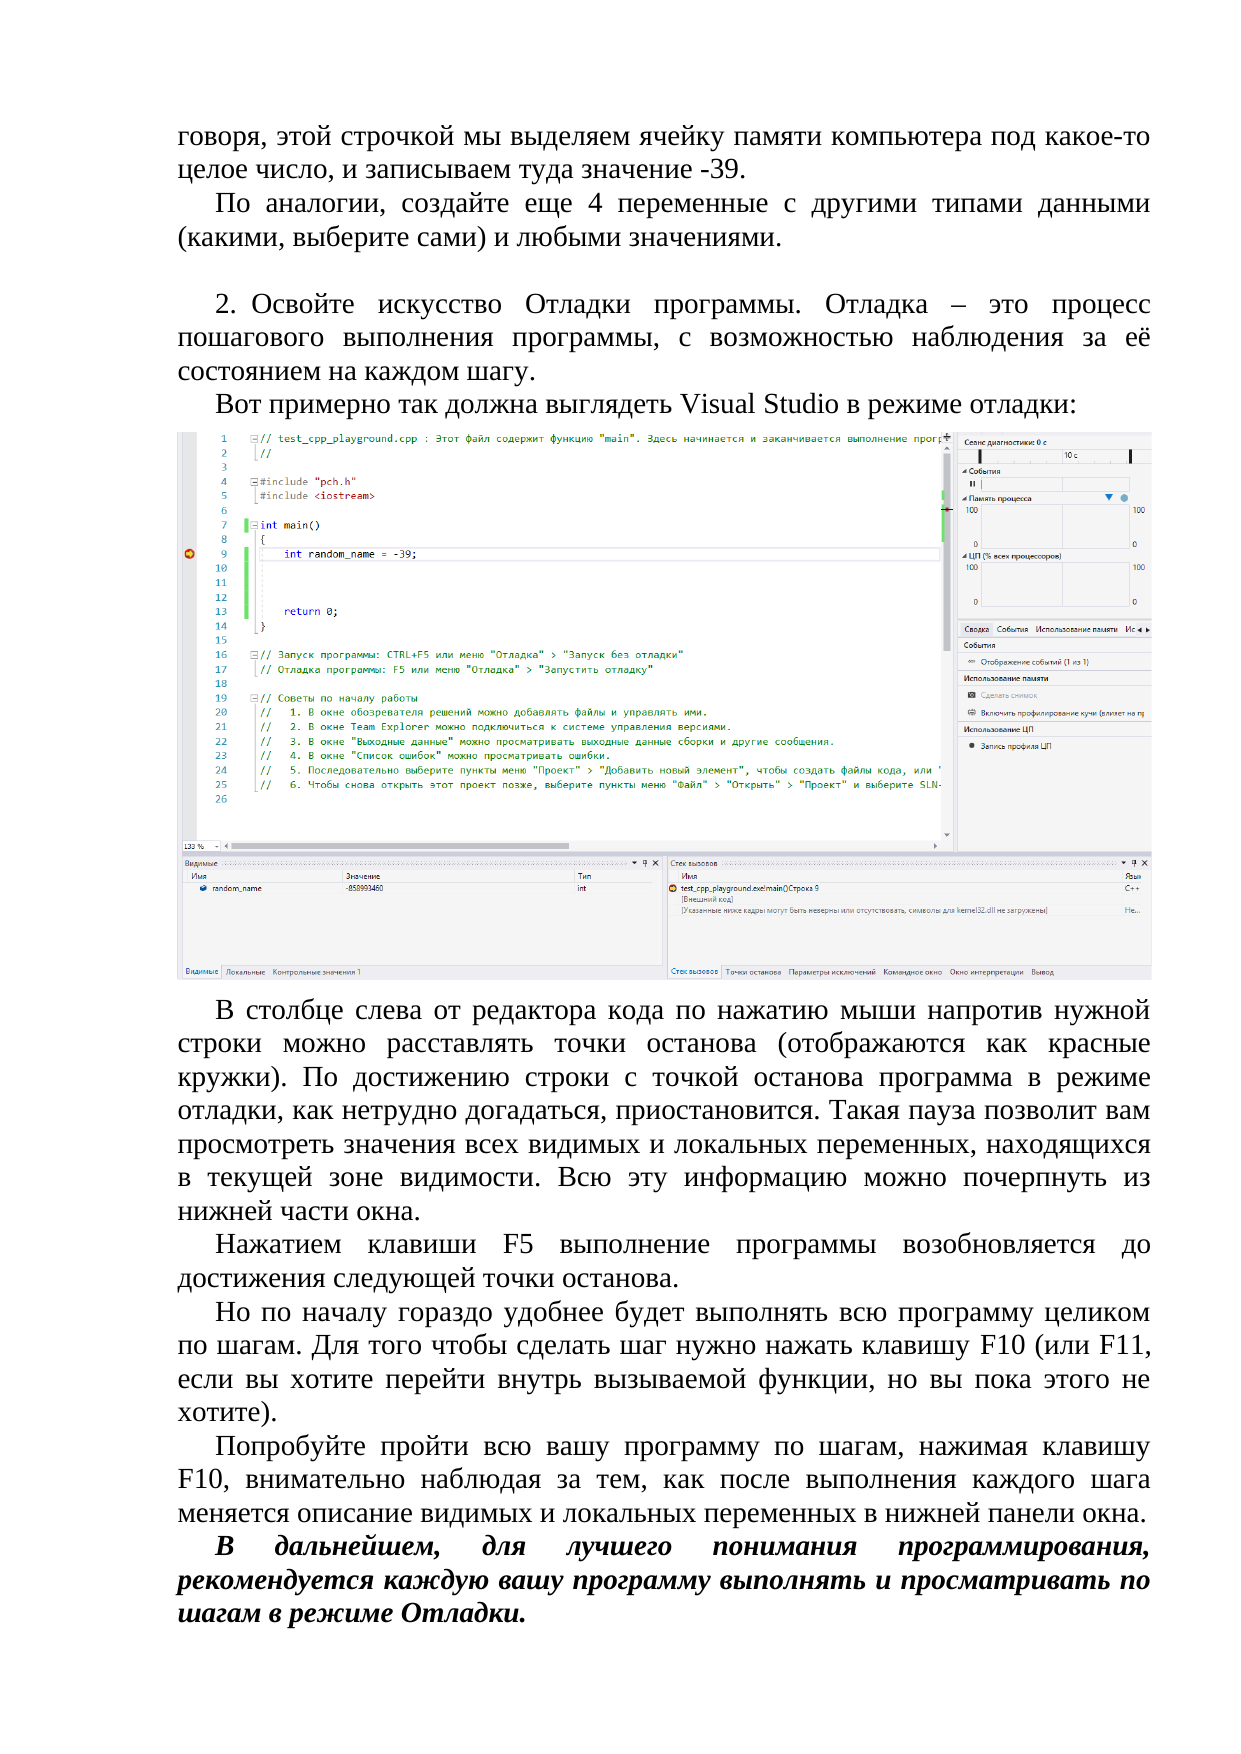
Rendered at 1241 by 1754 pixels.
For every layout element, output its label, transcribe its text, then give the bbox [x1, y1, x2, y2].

text Вот примерно так должна выглядеть Visual Studio в режиме отладки: [177, 386, 1152, 420]
text В дальнейшем, для лучшего понимания программирования, рекомендуется каждую вашу программу выполнять и просматривать по шагам в режиме Отладки. [177, 1528, 1152, 1629]
list Освойте искусство Отладки программы. Отладка – это процесс пошагового выполнения программы, с возможностью наблюдения за её состоянием на каждом шагу. [177, 286, 1152, 386]
text Нажатием клавиши F5 выполнение программы возобновляется до достижения следующей точки останова. [177, 1227, 1152, 1294]
text В столбце слева от редактора кода по нажатию мыши напротив нужной строки можно расставлять точки останова (отображаются как красные кружки). По достижению строки с точкой останова программа в режиме отладки, как нетрудно догадаться, приостановится. Такая пауза позволит вам просмотреть значения всех видимых и локальных переменных, находящихся в текущей зоне видимости. Всю эту информацию можно почерпнуть из нижней части окна. [177, 992, 1152, 1227]
text Попробуйте пройти всю вашу программу по шагам, нажимая клавишу F10, внимательно наблюдая за тем, как после выполнения каждого шага меняется описание видимых и локальных переменных в нижней панели окна. [177, 1428, 1152, 1528]
picture [177, 432, 1152, 980]
list По аналогии, создайте еще 4 переменные с другими типами данными (какими, выберите сами) и любыми значениями. [177, 185, 1152, 252]
text Но по началу гораздо удобнее будет выполнять всю программу целиком по шагам. Для того чтобы сделать шаг нужно нажать клавишу F10 (или F11, если вы хотите перейти внутрь вызываемой функции, но вы пока этого не хотите). [177, 1294, 1152, 1428]
